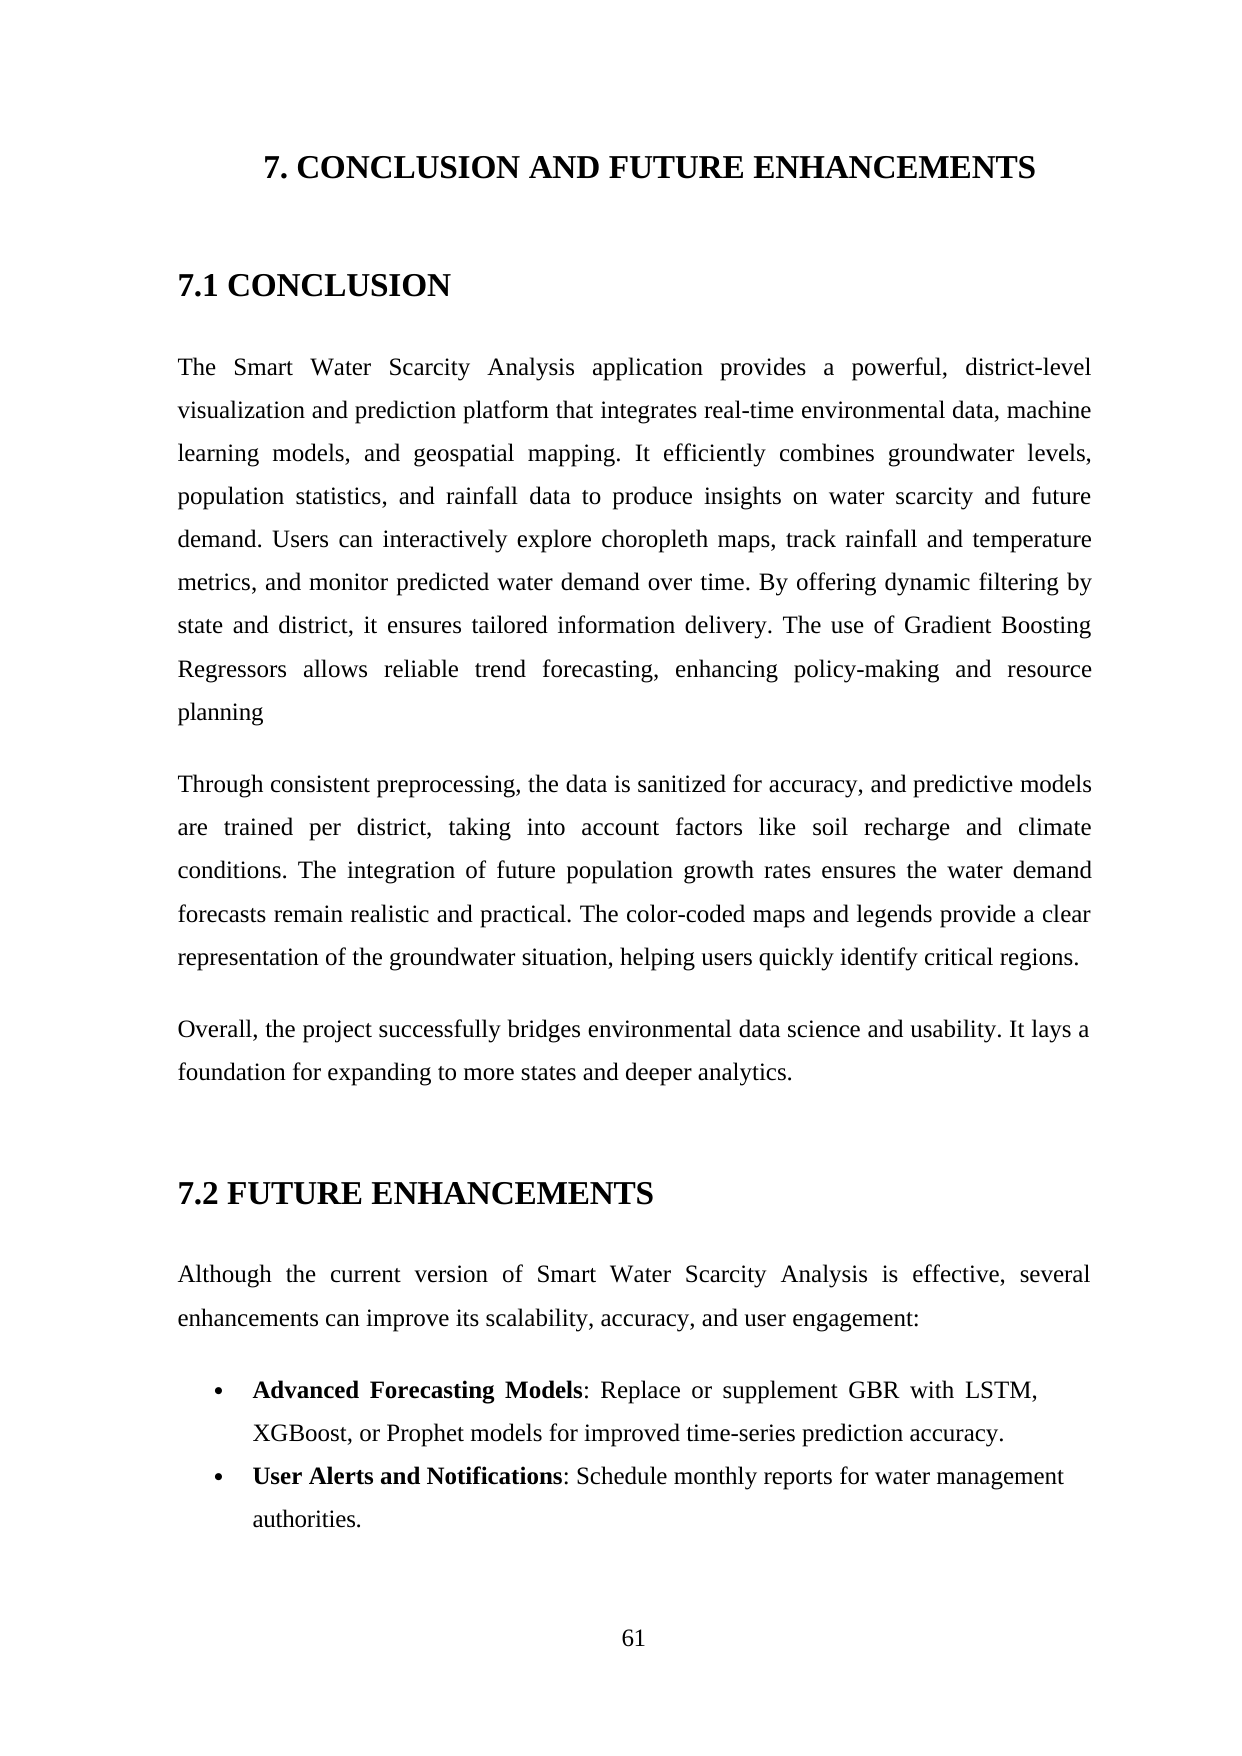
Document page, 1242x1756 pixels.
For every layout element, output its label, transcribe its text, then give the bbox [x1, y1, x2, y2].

subtitle CONCLUSION AND FUTURE ENHANCEMENTS [263, 148, 1138, 186]
list User Alerts and Notifications: Schedule monthly reports for water management authorities. [215, 1461, 1065, 1533]
text Overall, the project successfully bridges environmental data science and usability. It lays a foundation for expanding to more states and deeper analytics. [177, 1014, 1091, 1086]
list CONCLUSION [177, 265, 1138, 304]
list Advanced Forecasting Models: Replace or supplement GBR with LSTM, XGBoost, or Prophet models for improved time-series prediction accuracy. [215, 1375, 1073, 1447]
text Although the current version of Smart Water Scarcity Analysis is effective, several enhancements can improve its scalability, accuracy, and user engagement: [177, 1259, 1091, 1331]
text The Smart Water Scarcity Analysis application provides a powerful, district-level visualization and prediction platform that integrates real-time environmental data, machine learning models, and geospatial mapping. It efficiently combines groundwater levels, population statistics, and rainfall data to produce insights on water scarcity and future demand. Users can interactively explore choropleth maps, track rainfall and temperature metrics, and monitor predicted water demand over time. By offering dynamic filtering by state and district, it ensures tailored information delivery. The use of Gradient Boosting Regressors allows reliable trend forecasting, enhancing policy-making and resource planning [177, 352, 1093, 726]
text Through consistent preprocessing, the data is sanitized for accuracy, and predictive models are trained per district, taking into account factors like soil recharge and climate conditions. The integration of future population growth rates ensures the water demand forecasts remain realistic and practical. The color-coded maps and legends provide a clear representation of the groundwater situation, helping users quickly identify critical regions. [177, 769, 1092, 971]
subtitle FUTURE ENHANCEMENTS [177, 1173, 1138, 1211]
